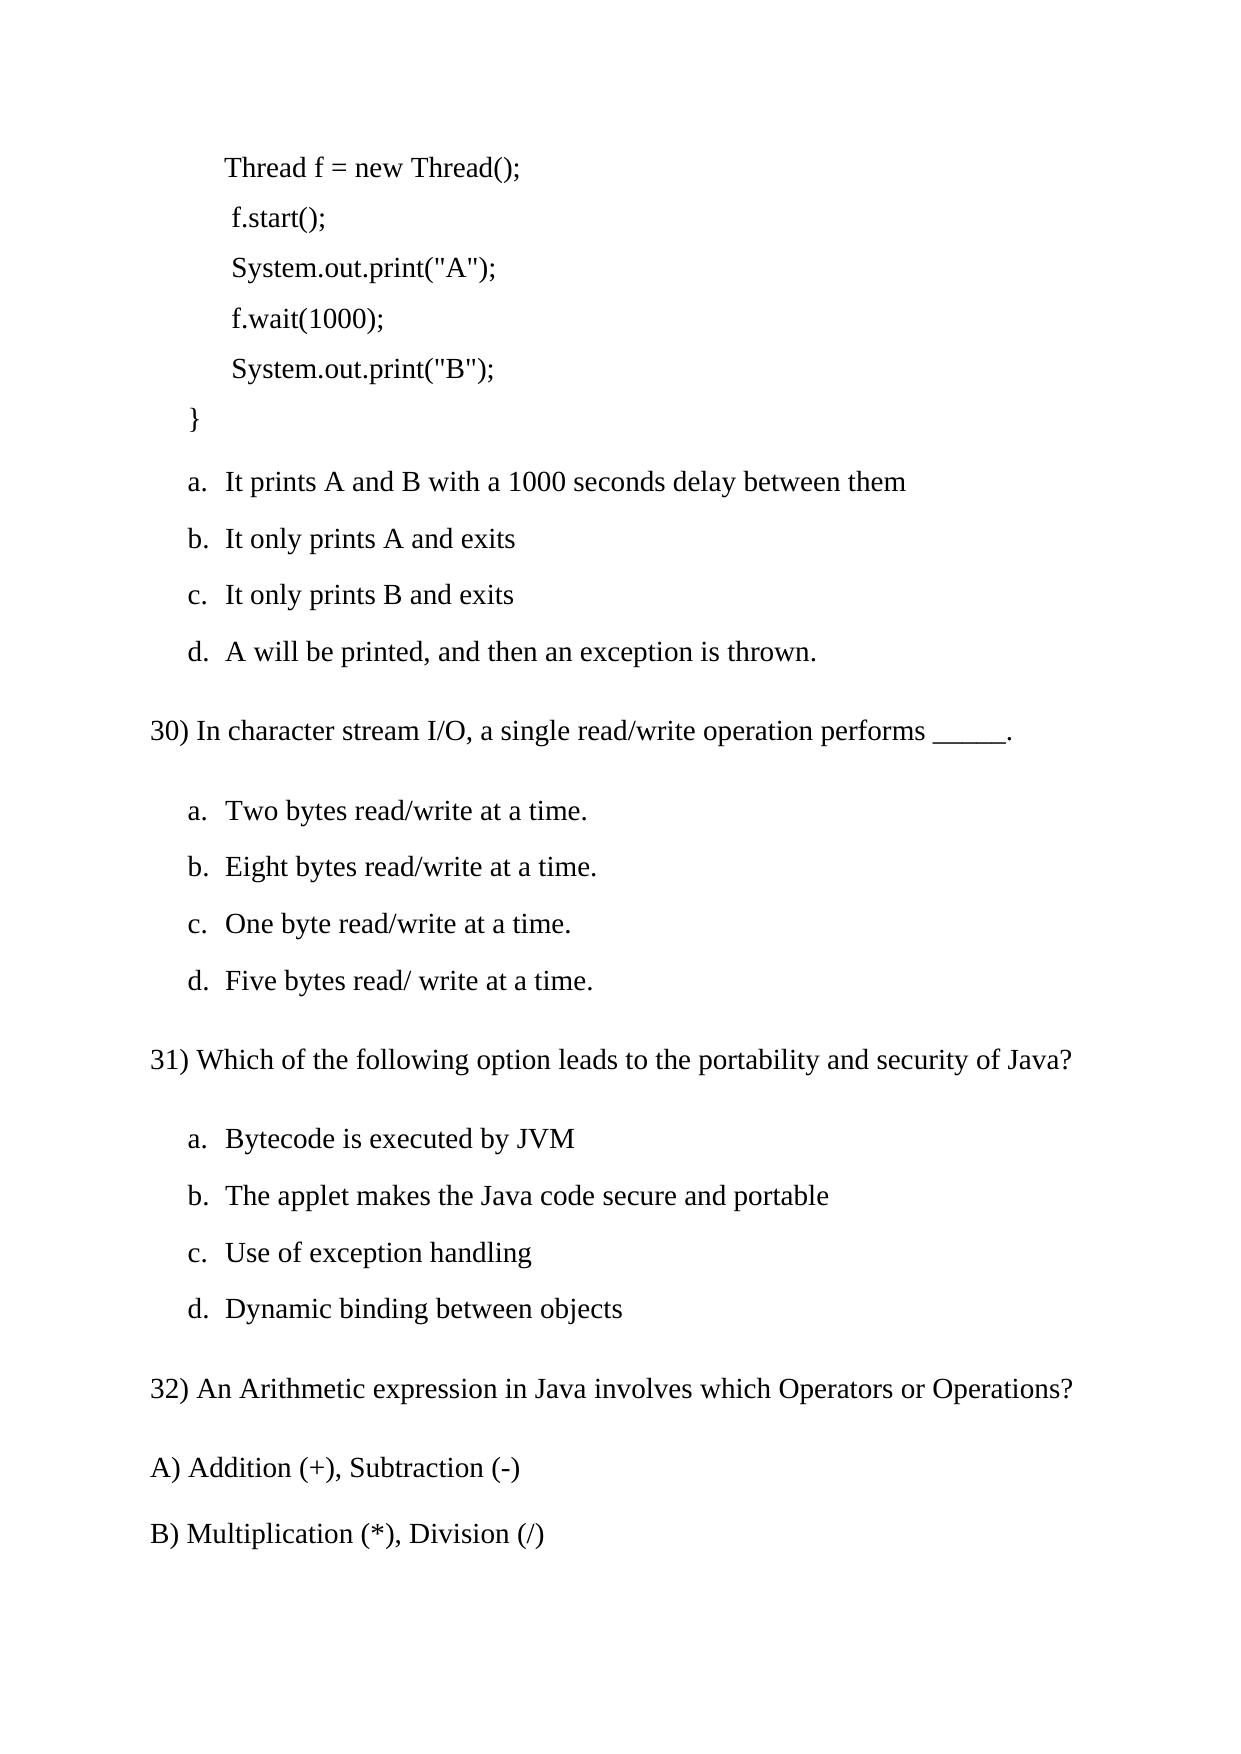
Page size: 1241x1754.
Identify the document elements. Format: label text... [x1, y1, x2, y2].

text Thread f = new Thread(); [187, 150, 1090, 183]
list Two bytes read/write at a time. [187, 793, 1090, 827]
list The applet makes the Java code secure and portable [187, 1178, 1090, 1212]
list One byte read/write at a time. [187, 906, 1090, 940]
list A will be printed, and then an exception is thrown. [187, 634, 1090, 668]
list Five bytes read/ write at a time. [187, 963, 1090, 996]
text System.out.print("B"); [187, 351, 1090, 385]
text 31) Which of the following option leads to the portability and security of Java? [150, 1042, 1090, 1076]
list It prints A and B with a 1000 seconds delay between them [187, 464, 1090, 498]
text A) Addition (+), Subtraction (-) [150, 1450, 1090, 1484]
text } [187, 402, 1090, 435]
text 30) In character stream I/O, a single read/write operation performs _____. [150, 713, 1090, 747]
list Eight bytes read/write at a time. [187, 849, 1090, 883]
text System.out.print("A"); [187, 251, 1090, 284]
text f.wait(1000); [187, 301, 1090, 334]
list It only prints A and exits [187, 521, 1090, 554]
text f.start(); [187, 200, 1090, 234]
list Use of exception handling [187, 1235, 1090, 1268]
list Dynamic binding between objects [187, 1291, 1090, 1325]
text 32) An Arithmetic expression in Java involves which Operators or Operations? [150, 1371, 1090, 1404]
list It only prints B and exits [187, 577, 1090, 611]
text B) Multiplication (*), Division (/) [150, 1516, 1090, 1550]
list Bytecode is executed by JVM [187, 1122, 1090, 1155]
